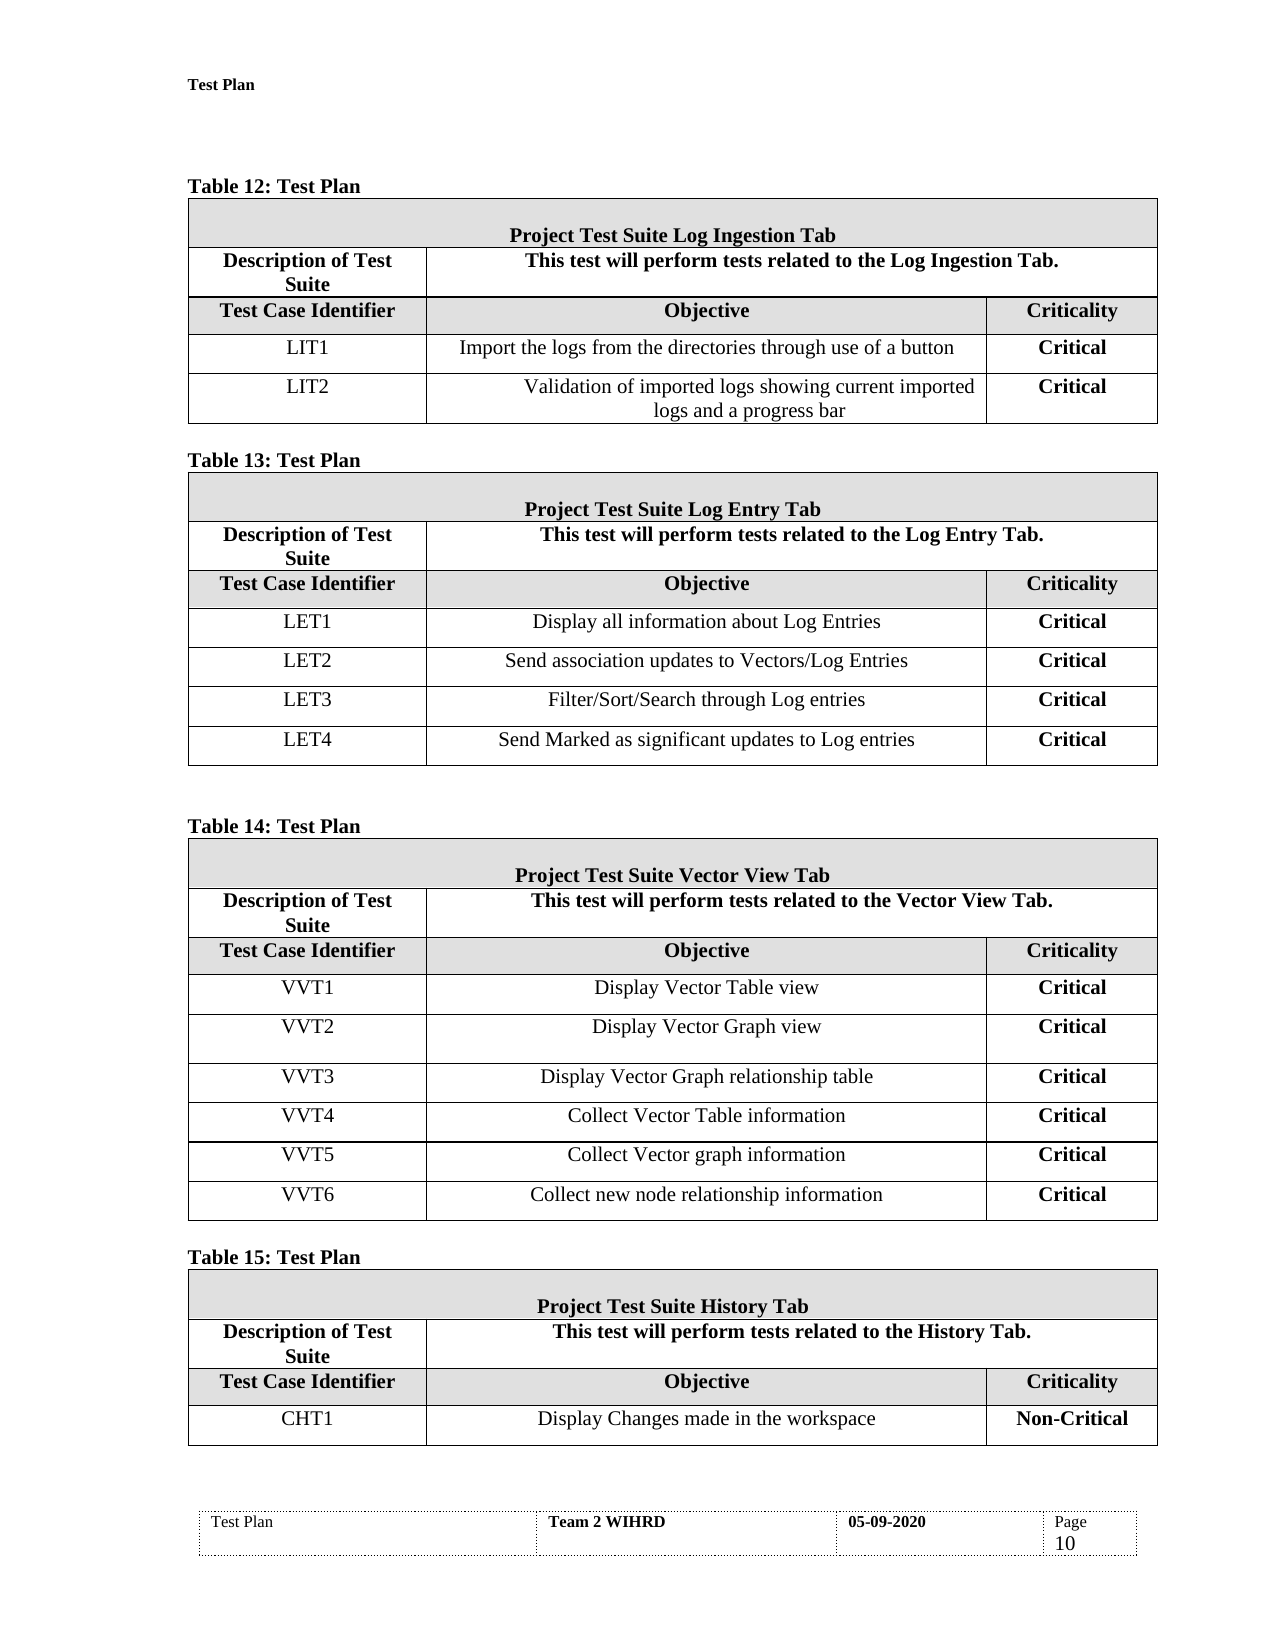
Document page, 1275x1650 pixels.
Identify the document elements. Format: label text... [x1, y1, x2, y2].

table_cell Display Vector Table view [427, 975, 986, 1013]
table_header Project Test Suite Log Ingestion Tab [189, 199, 1157, 247]
table_cell Filter/Sort/Search through Log entries [427, 687, 986, 726]
table_cell This test will perform tests related to the History Tab. [427, 1320, 1157, 1368]
table_cell Description of Test Suite [189, 1320, 426, 1368]
table_cell Display Vector Graph view [427, 1015, 986, 1063]
table_header Project Test Suite Vector View Tab [189, 839, 1157, 887]
table_cell Send association updates to Vectors/Log Entries [427, 648, 986, 686]
table_cell Import the logs from the directories through use of a button [427, 335, 986, 373]
table_cell Critical [987, 648, 1157, 686]
table_cell LET3 [189, 687, 426, 726]
table_cell Test Case Identifier [189, 938, 426, 974]
table_cell Criticality [987, 1369, 1157, 1405]
table_cell Critical [987, 609, 1157, 647]
table_cell Objective [427, 938, 986, 974]
table_cell VVT2 [189, 1015, 426, 1063]
table_cell Critical [987, 727, 1157, 765]
table_cell Critical [987, 1182, 1157, 1220]
table_cell VVT3 [189, 1064, 426, 1102]
table_cell Test Case Identifier [189, 1369, 426, 1405]
table_cell This test will perform tests related to the Log Ingestion Tab. [427, 248, 1157, 296]
table_cell Critical [987, 1064, 1157, 1102]
table_cell Test Case Identifier [189, 571, 426, 607]
table_cell Critical [987, 975, 1157, 1013]
table_cell Send Marked as significant updates to Log entries [427, 727, 986, 765]
table_cell Collect new node relationship information [427, 1182, 986, 1220]
table_cell VVT4 [189, 1103, 426, 1141]
table_cell LIT2 [189, 374, 426, 422]
table_cell Display all information about Log Entries [427, 609, 986, 647]
table_cell Description of Test Suite [189, 522, 426, 570]
table_cell VVT6 [189, 1182, 426, 1220]
table_cell Criticality [987, 571, 1157, 607]
table_cell CHT1 [189, 1406, 426, 1444]
table_cell Critical [987, 1015, 1157, 1063]
table_cell Critical [987, 374, 1157, 422]
text Table 13: Test Plan [187, 448, 1125, 472]
table_cell Critical [987, 1103, 1157, 1141]
table_cell This test will perform tests related to the Log Entry Tab. [427, 522, 1157, 570]
table_cell LET1 [189, 609, 426, 647]
table_cell Objective [427, 1369, 986, 1405]
table_cell LIT1 [189, 335, 426, 373]
table_cell Description of Test Suite [189, 248, 426, 296]
table_cell LET4 [189, 727, 426, 765]
table_cell This test will perform tests related to the Vector View Tab. [427, 889, 1157, 937]
table_cell Validation of imported logs showing current imported logs and a progress bar [427, 374, 986, 422]
table_cell LET2 [189, 648, 426, 686]
table_cell VVT5 [189, 1143, 426, 1181]
text Table 14: Test Plan [187, 814, 1125, 838]
table_header Project Test Suite Log Entry Tab [189, 473, 1157, 521]
table_cell Description of Test Suite [189, 889, 426, 937]
table_cell Display Vector Graph relationship table [427, 1064, 986, 1102]
text Table 15: Test Plan [187, 1245, 1125, 1269]
table_cell Objective [427, 298, 986, 334]
table_cell Criticality [987, 938, 1157, 974]
table_cell Critical [987, 335, 1157, 373]
table_cell Display Changes made in the workspace [427, 1406, 986, 1444]
table_cell Critical [987, 687, 1157, 726]
table_cell Collect Vector Table information [427, 1103, 986, 1141]
table_cell Collect Vector graph information [427, 1143, 986, 1181]
text Table 12: Test Plan [187, 174, 1125, 198]
table_cell Critical [987, 1143, 1157, 1181]
table_cell Test Case Identifier [189, 298, 426, 334]
table_cell VVT1 [189, 975, 426, 1013]
table_header Project Test Suite History Tab [189, 1270, 1157, 1318]
table_cell Objective [427, 571, 986, 607]
table_cell Criticality [987, 298, 1157, 334]
table_cell Non-Critical [987, 1406, 1157, 1444]
